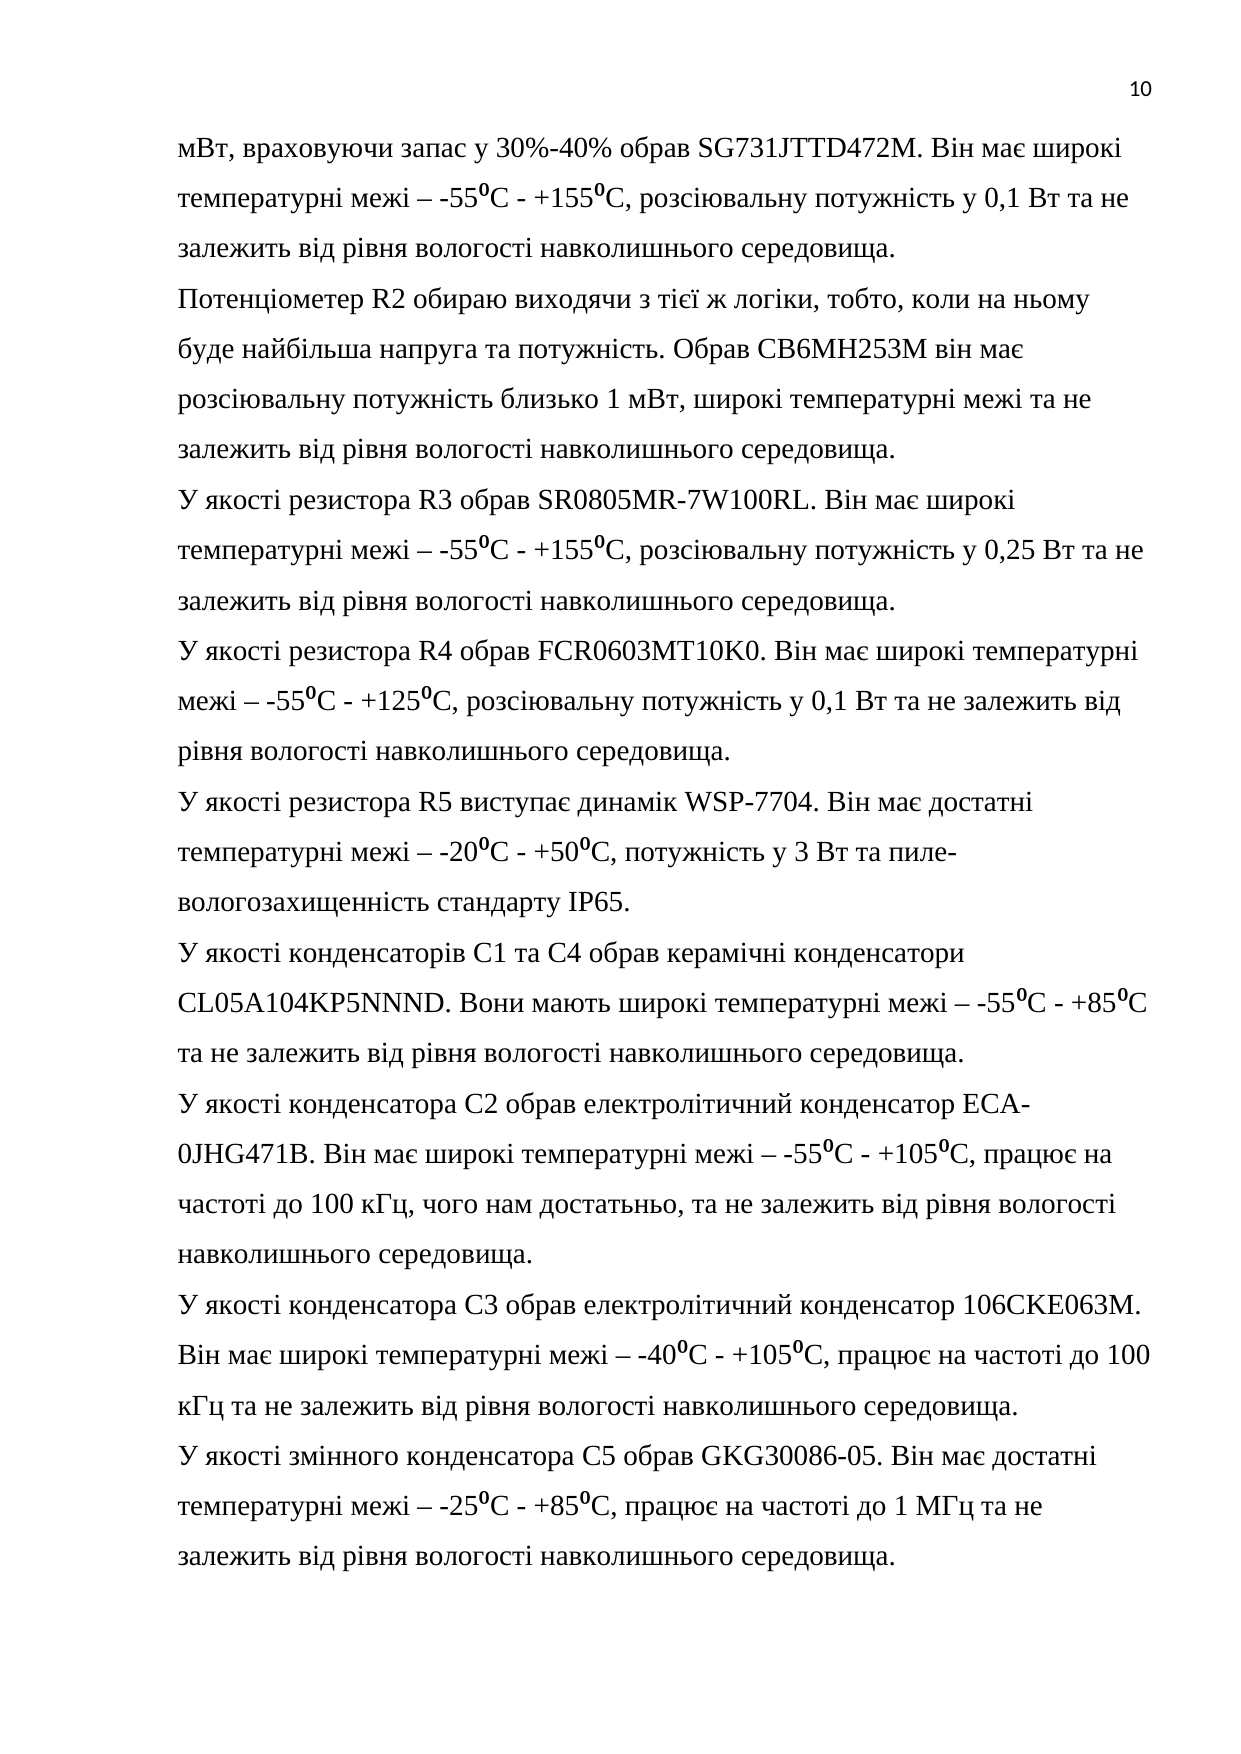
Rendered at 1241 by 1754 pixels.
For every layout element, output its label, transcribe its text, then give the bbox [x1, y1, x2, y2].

text У якості конденсатора С3 обрав електролітичний конденсатор 106CKE063M. Він має широкі температурні межі – -40⁰С - +105⁰С, працює на частоті до 100 кГц та не залежить від рівня вологості навколишнього середовища. [177, 1287, 1152, 1421]
text У якості конденсатора С2 обрав електролітичний конденсатор ECA-0JHG471B. Він має широкі температурні межі – -55⁰С - +105⁰С, працює на частоті до 100 кГц, чого нам достатьньо, та не залежить від рівня вологості навколишнього середовища. [177, 1086, 1152, 1270]
text У якості резистора R5 виступає динамік WSP-7704. Він має достатні температурні межі – -20⁰С - +50⁰С, потужність у 3 Вт та пиле-вологозахищенність стандарту IP65. [177, 784, 1152, 918]
text У якості резистора R4 обрав FCR0603MT10K0. Він має широкі температурні межі – -55⁰С - +125⁰С, розсіювальну потужність у 0,1 Вт та не залежить від рівня вологості навколишнього середовища. [177, 633, 1152, 767]
text У якості конденсаторів С1 та С4 обрав керамічні конденсатори CL05A104KP5NNND. Вони мають широкі температурні межі – -55⁰С - +85⁰С та не залежить від рівня вологості навколишнього середовища. [177, 935, 1152, 1069]
text Потенціометер R2 обираю виходячи з тієї ж логіки, тобто, коли на ньому буде найбільша напруга та потужність. Обрав CB6MH253M він має розсіювальну потужність близько 1 мВт, широкі температурні межі та не залежить від рівня вологості навколишнього середовища. [177, 281, 1152, 465]
text У якості резистора R3 обрав SR0805MR-7W100RL. Він має широкі температурні межі – -55⁰С - +155⁰С, розсіювальну потужність у 0,25 Вт та не залежить від рівня вологості навколишнього середовища. [177, 482, 1152, 616]
text У якості змінного конденсатора С5 обрав GKG30086-05. Він має достатні температурні межі – -25⁰С - +85⁰С, працює на частоті до 1 МГц та не залежить від рівня вологості навколишнього середовища. [177, 1438, 1152, 1572]
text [177, 130, 1152, 264]
